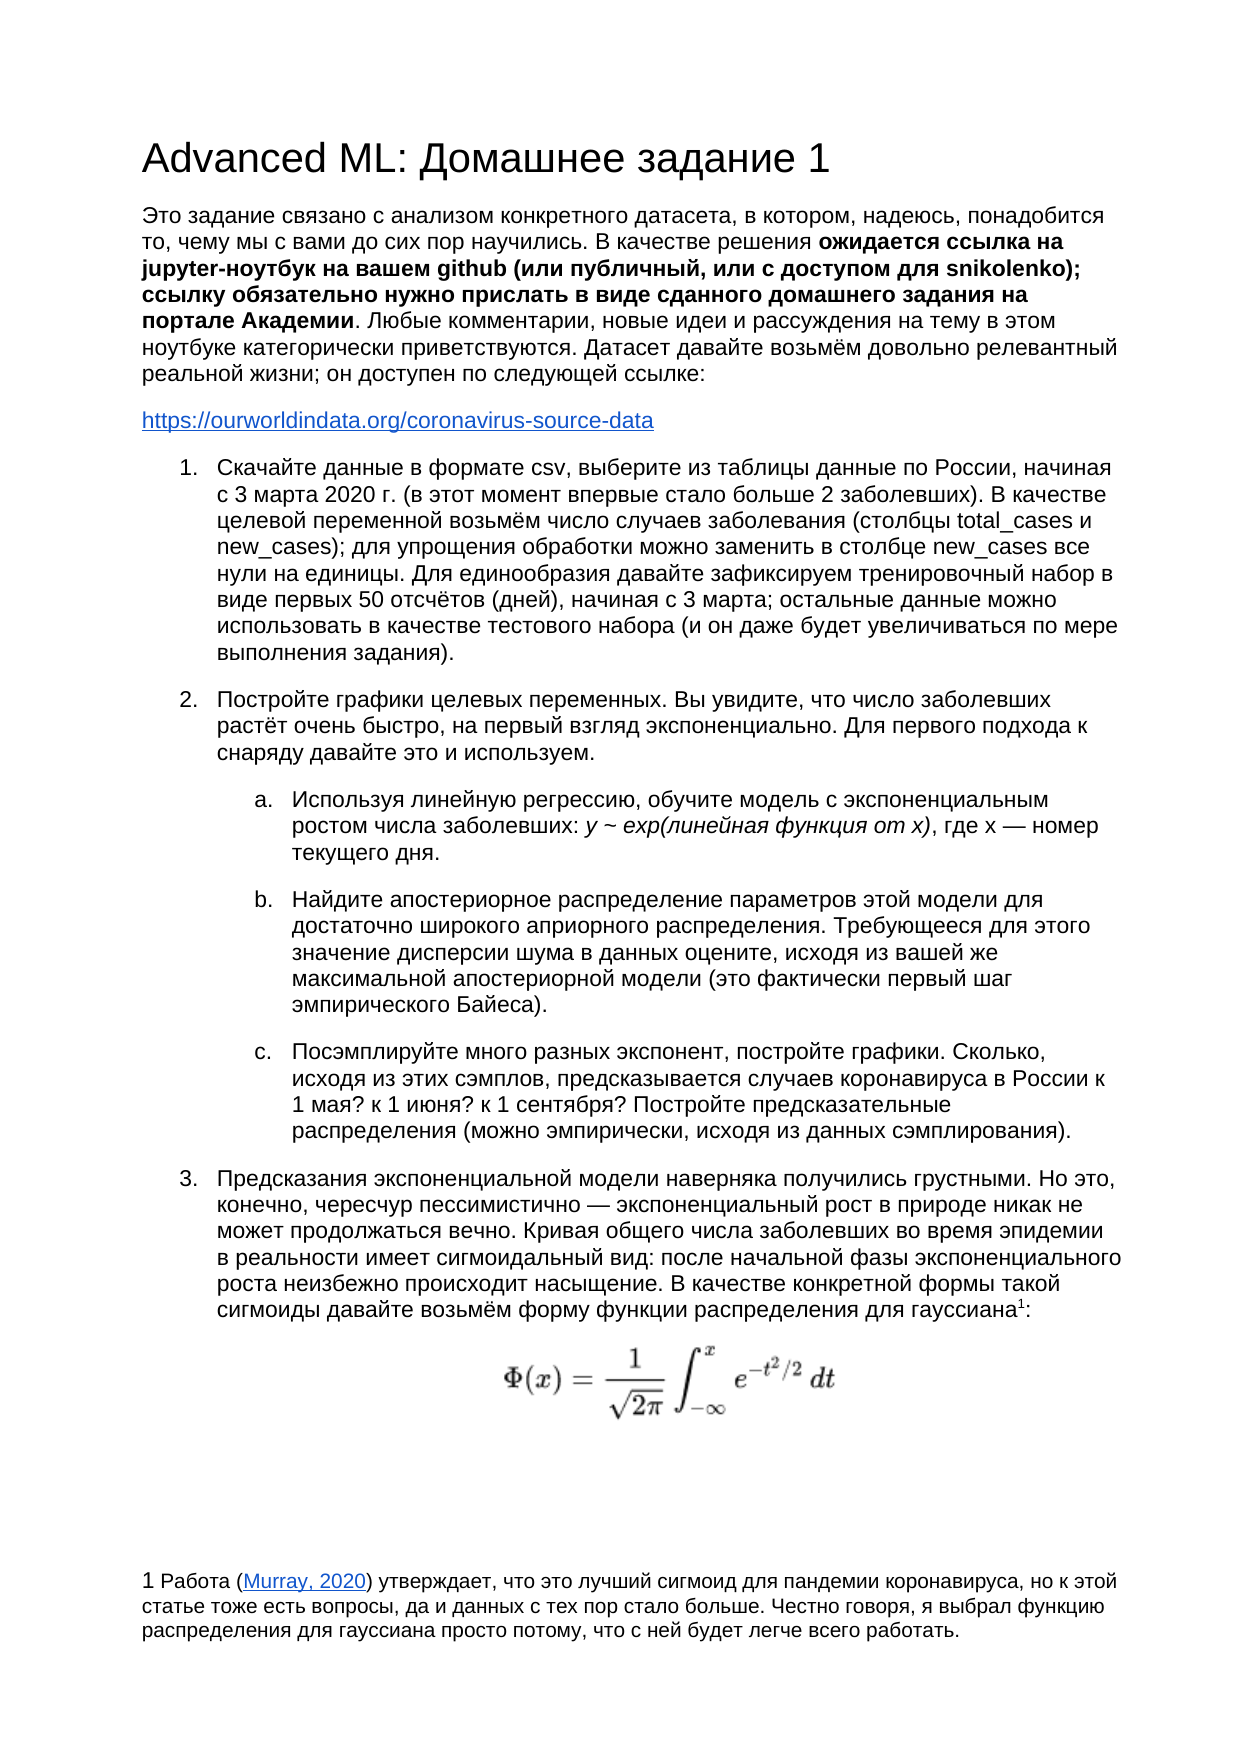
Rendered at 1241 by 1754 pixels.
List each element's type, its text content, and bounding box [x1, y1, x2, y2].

list Скачайте данные в формате csv, выберите из таблицы данные по России, начиная с 3 марта 2020 г. (в этот момент впервые стало больше 2 заболевших). В качестве целевой переменной возьмём число случаев заболевания (столбцы total_cases и new_cases); для упрощения обработки можно заменить в столбце new_cases все нули на единицы. Для единообразия давайте зафиксируем тренировочный набор в виде первых 50 отсчётов (дней), начиная с 3 марта; остальные данные можно использовать в качестве тестового набора (и он даже будет увеличиваться по мере выполнения задания). [179, 454, 1122, 665]
list Предсказания экспоненциальной модели наверняка получились грустными. Но это, конечно, чересчур пессимистично — экспоненциальный рост в природе никак не может продолжаться вечно. Кривая общего числа заболевших во время эпидемии в реальности имеет сигмоидальный вид: после начальной фазы экспоненциального роста неизбежно происходит насыщение. В качестве конкретной формы такой сигмоиды давайте возьмём форму функции распределения для гауссиана: [179, 1164, 1122, 1323]
list Посэмплируйте много разных экспонент, постройте графики. Сколько, исходя из этих сэмплов, предсказывается случаев коронавируса в России к 1 мая? к 1 июня? к 1 сентября? Постройте предсказательные распределения (можно эмпирически, исходя из данных сэмплирования). [254, 1038, 1122, 1144]
list Используя линейную регрессию, обучите модель с экспоненциальным ростом числа заболевших: y ~ exp(линейная функция от x), где x — номер текущего дня. [254, 786, 1122, 865]
subtitle Advanced ML: Домашнее задание 1 [142, 133, 1122, 181]
picture [503, 1343, 836, 1424]
text Это задание связано с анализом конкретного датасета, в котором, надеюсь, понадобится то, чему мы с вами до сих пор научились. В качестве решения ожидается ссылка на jupyter-ноутбук на вашем github (или публичный, или с доступом для snikolenko); ссылку обязательно нужно прислать в виде сданного домашнего задания на портале Академии. Любые комментарии, новые идеи и рассуждения на тему в этом ноутбуке категорически приветствуются. Датасет давайте возьмём довольно релевантный реальной жизни; он доступен по следующей ссылке: [142, 202, 1122, 386]
list Постройте графики целевых переменных. Вы увидите, что число заболевших растёт очень быстро, на первый взгляд экспоненциально. Для первого подхода к снаряду давайте это и используем. [179, 686, 1122, 765]
list Найдите апостериорное распределение параметров этой модели для достаточно широкого априорного распределения. Требующееся для этого значение дисперсии шума в данных оцените, исходя из вашей же максимальной апостериорной модели (это фактически первый шаг эмпирического Байеса). [254, 886, 1122, 1017]
text https://ourworldindata.org/coronavirus-source-data [142, 407, 1122, 433]
